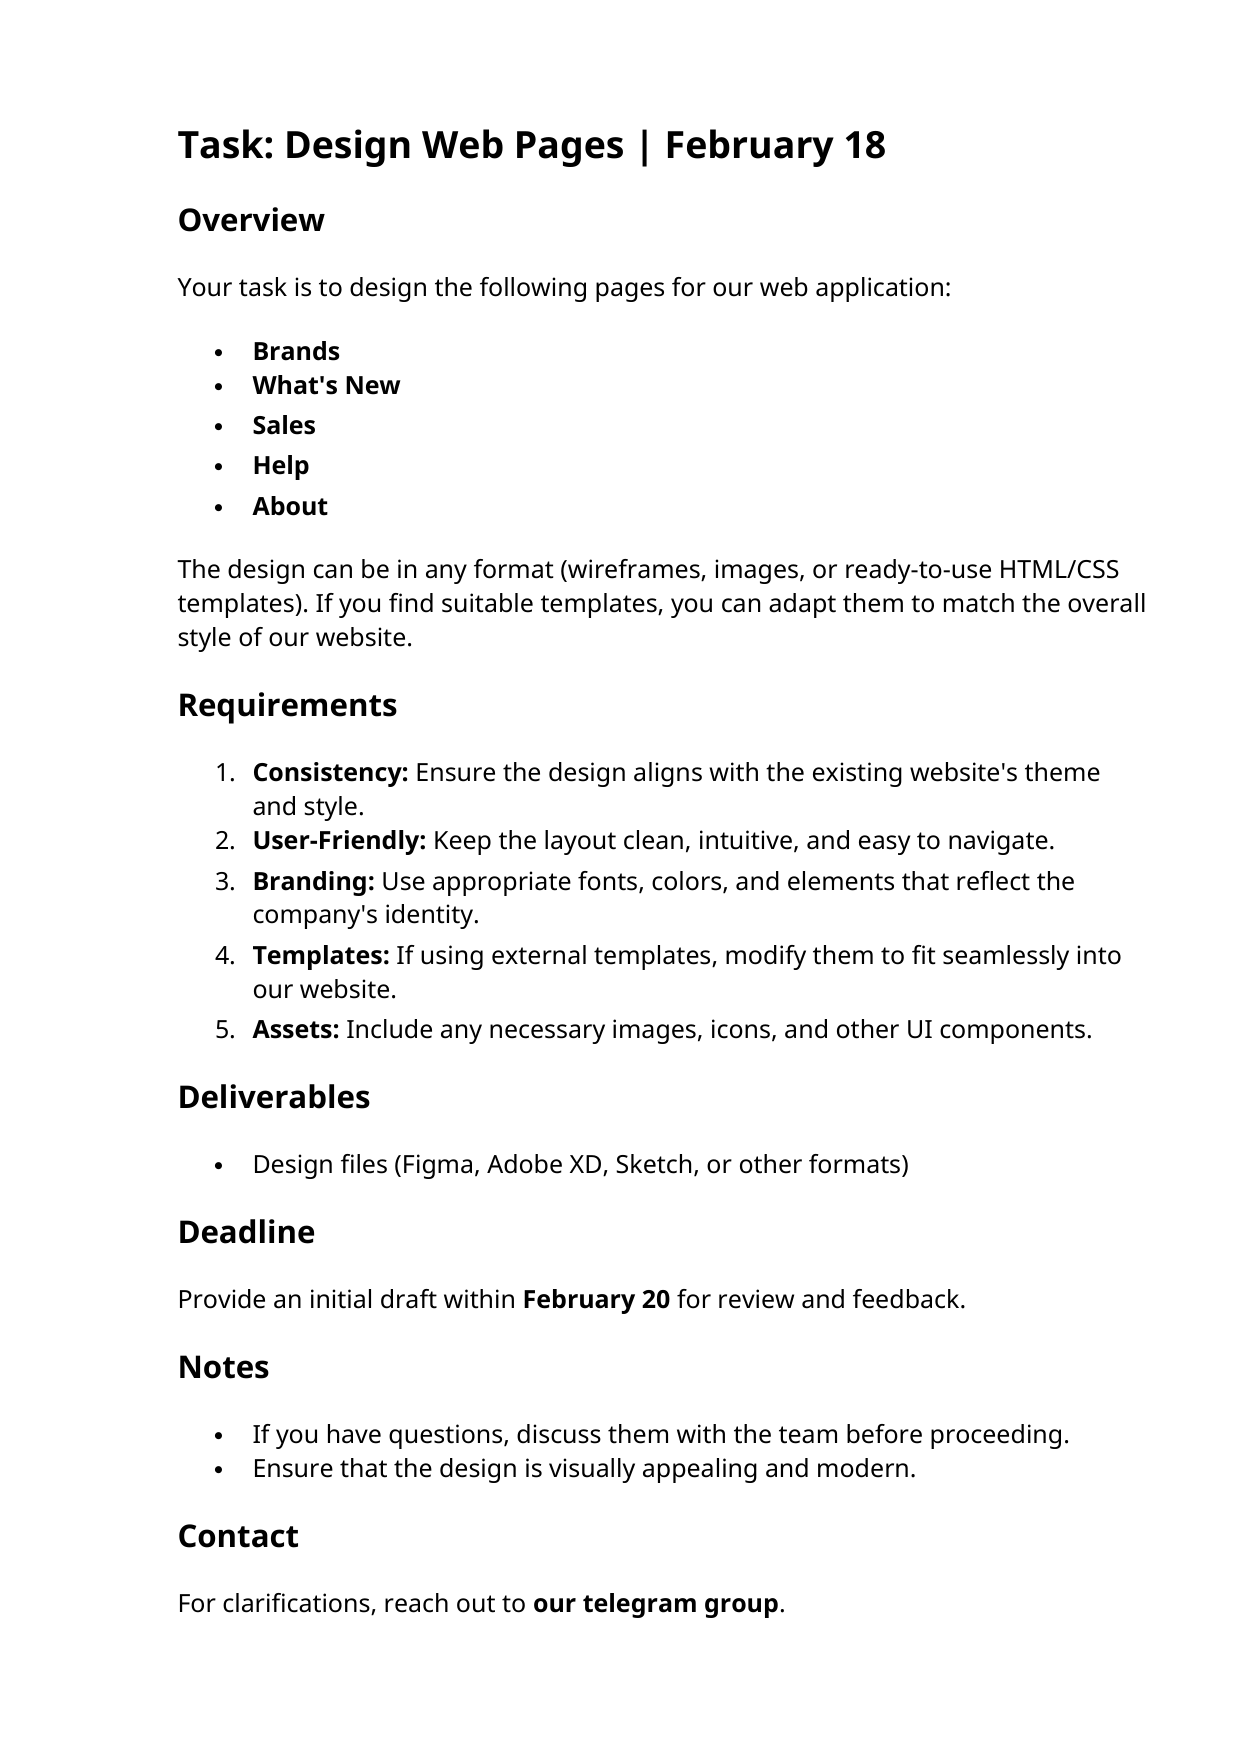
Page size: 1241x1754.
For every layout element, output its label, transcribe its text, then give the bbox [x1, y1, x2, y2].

text The design can be in any format (wireframes, images, or ready-to-use HTML/CSS templates). If you find suitable templates, you can adapt them to match the overall style of our website. [177, 552, 1152, 654]
text Task: Design Web Pages | February 18 [177, 118, 1152, 169]
list Templates: If using external templates, modify them to fit seamlessly into our website. [215, 937, 1152, 1006]
text Deliverables [177, 1075, 1152, 1118]
list Consistency: Ensure the design aligns with the existing website's theme and style. [215, 755, 1152, 823]
list About [215, 488, 1152, 522]
list Assets: Include any necessary images, icons, and other UI components. [215, 1012, 1152, 1046]
text Overview [177, 198, 1152, 241]
list Branding: Use appropriate fonts, colors, and elements that reflect the company's identity. [215, 863, 1152, 931]
list Help [215, 448, 1152, 482]
list Design files (Figma, Adobe XD, Sketch, or other formats) [215, 1147, 1152, 1181]
text For clarifications, reach out to our telegram group. [177, 1586, 1152, 1620]
text Requirements [177, 683, 1152, 726]
list If you have questions, discuss them with the team before proceeding. [215, 1417, 1152, 1451]
text Provide an initial draft within February 20 for review and feedback. [177, 1282, 1152, 1316]
list Brands [215, 333, 1152, 367]
text Notes [177, 1345, 1152, 1388]
text Your task is to design the following pages for our web application: [177, 270, 1152, 304]
list Ensure that the design is visually appealing and modern. [215, 1451, 1152, 1485]
text Deadline [177, 1210, 1152, 1253]
list Sales [215, 408, 1152, 442]
list What's New [215, 367, 1152, 401]
list User-Friendly: Keep the layout clean, intuitive, and easy to navigate. [215, 823, 1152, 857]
text Contact [177, 1514, 1152, 1557]
